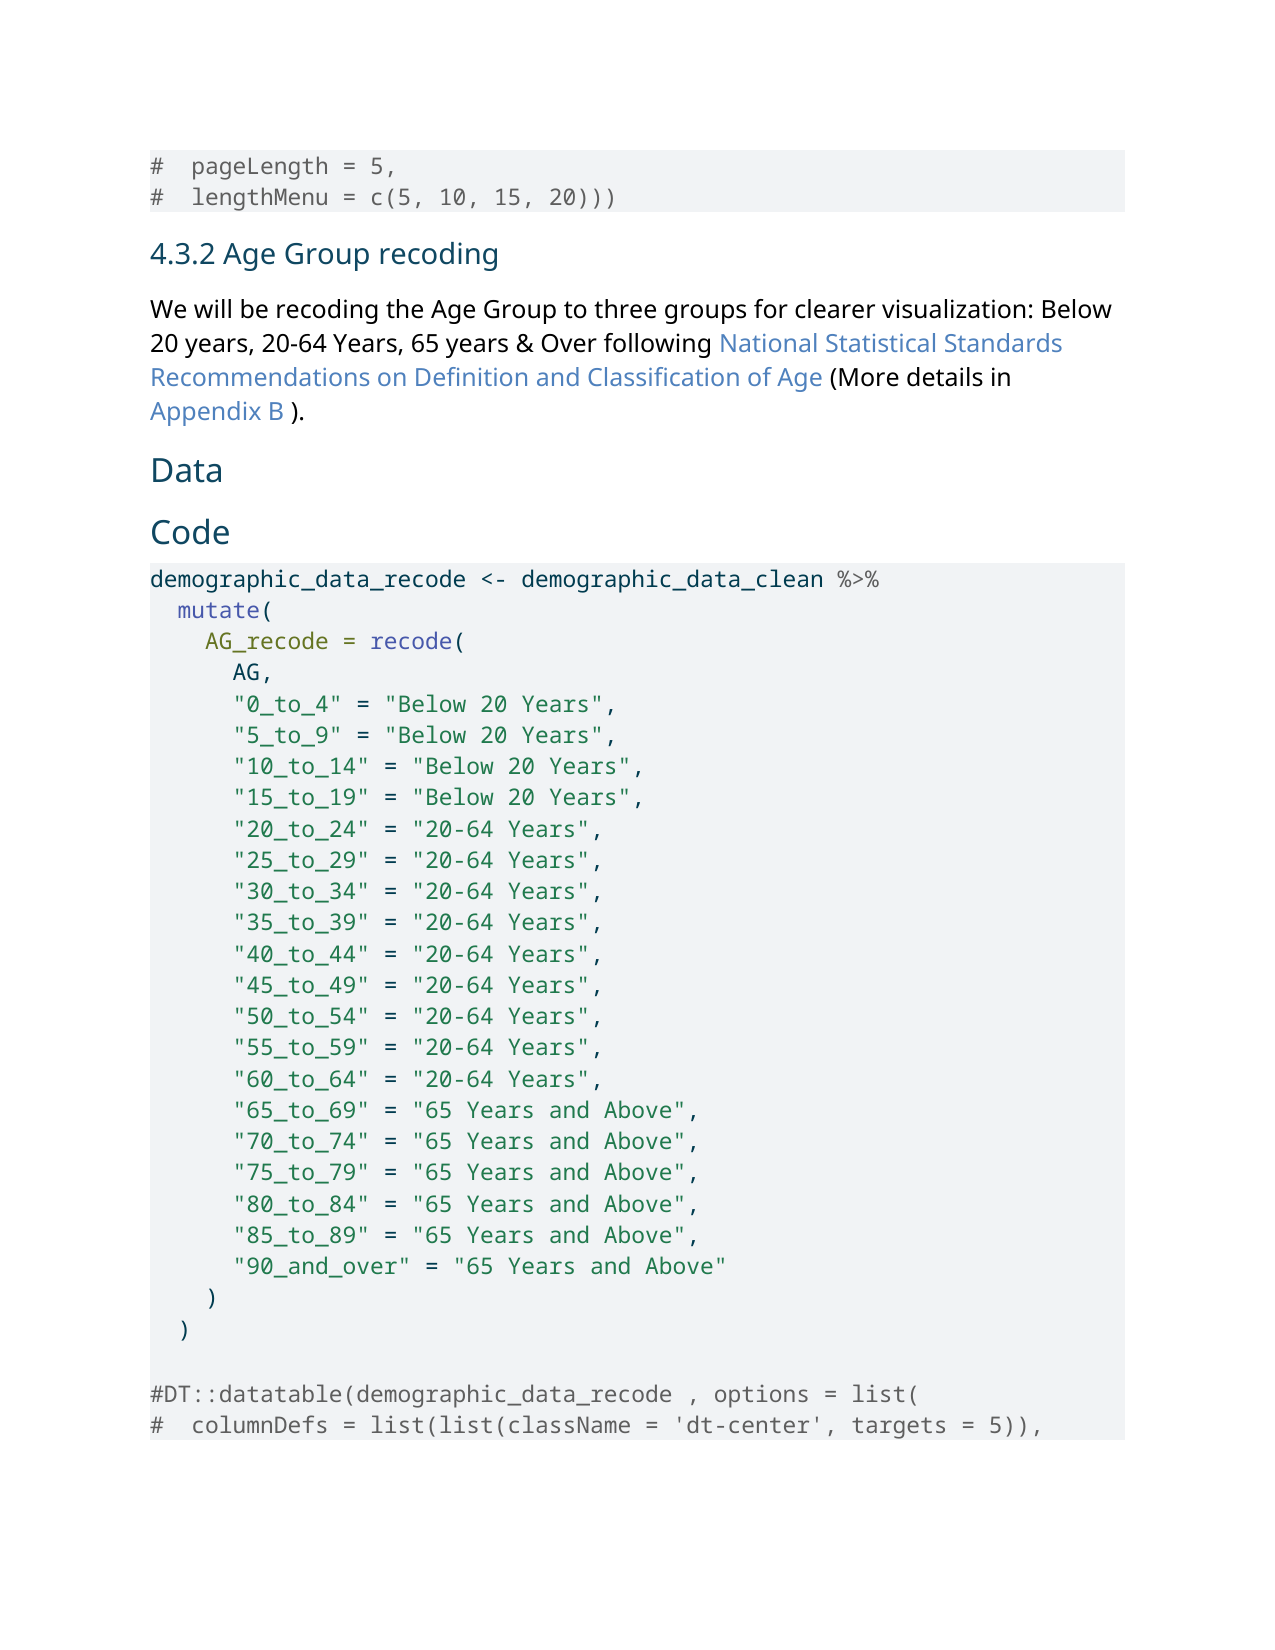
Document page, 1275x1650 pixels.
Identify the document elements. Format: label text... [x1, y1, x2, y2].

text We will be recoding the Age Group to three groups for clearer visualization: Below 20 years, 20-64 Years, 65 years & Over following National Statistical Standards Recommendations on Definition and Classification of Age (More details in Appendix B ). [150, 292, 1125, 428]
subtitle 4.3.2 Age Group recoding [150, 233, 1125, 273]
subtitle Data [150, 447, 1125, 492]
subtitle Code [150, 509, 1125, 554]
